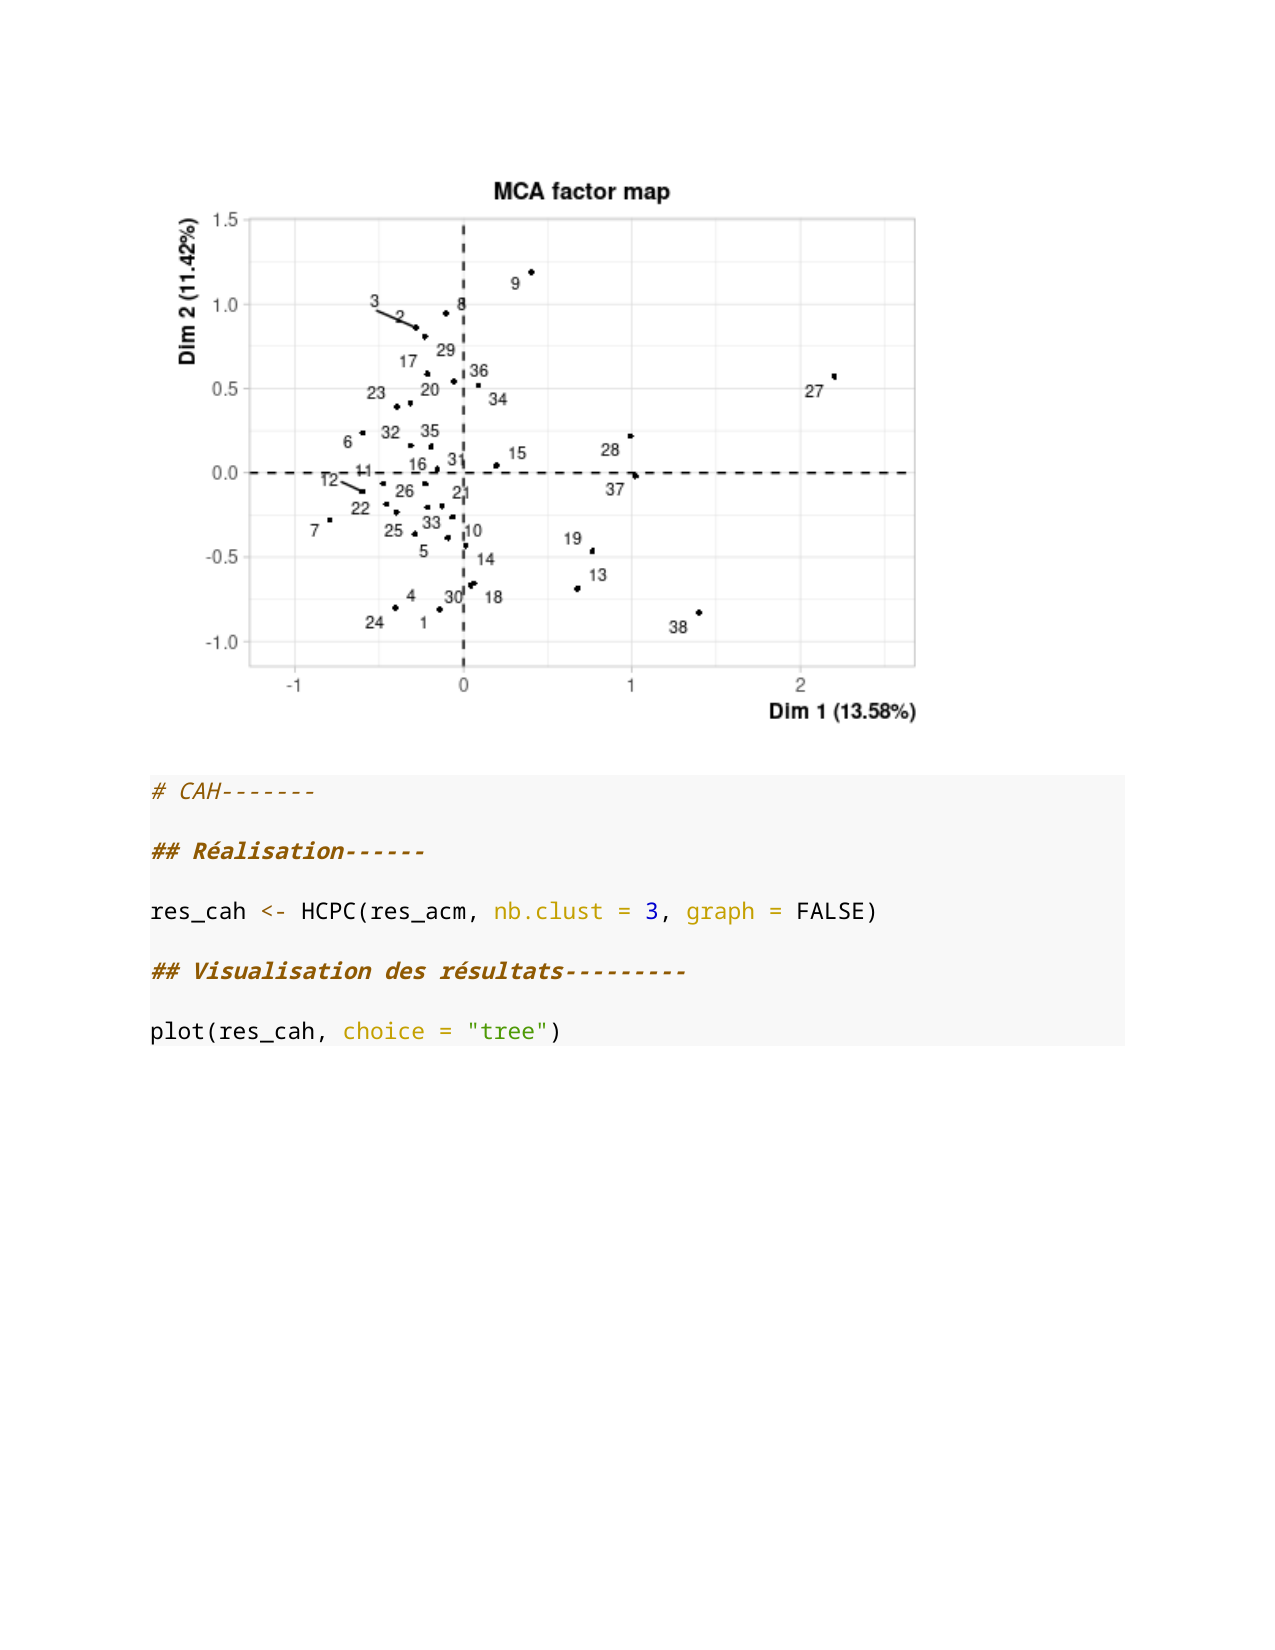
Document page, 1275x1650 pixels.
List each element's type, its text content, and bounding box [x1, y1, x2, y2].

text # CAH------- ## Réalisation------ res_cah <- HCPC(res_acm, nb.clust = 3, graph = FALSE) ## Visualisation des résultats--------- plot(res_cah, choice = "tree") [150, 775, 1125, 1046]
picture [168, 150, 927, 757]
